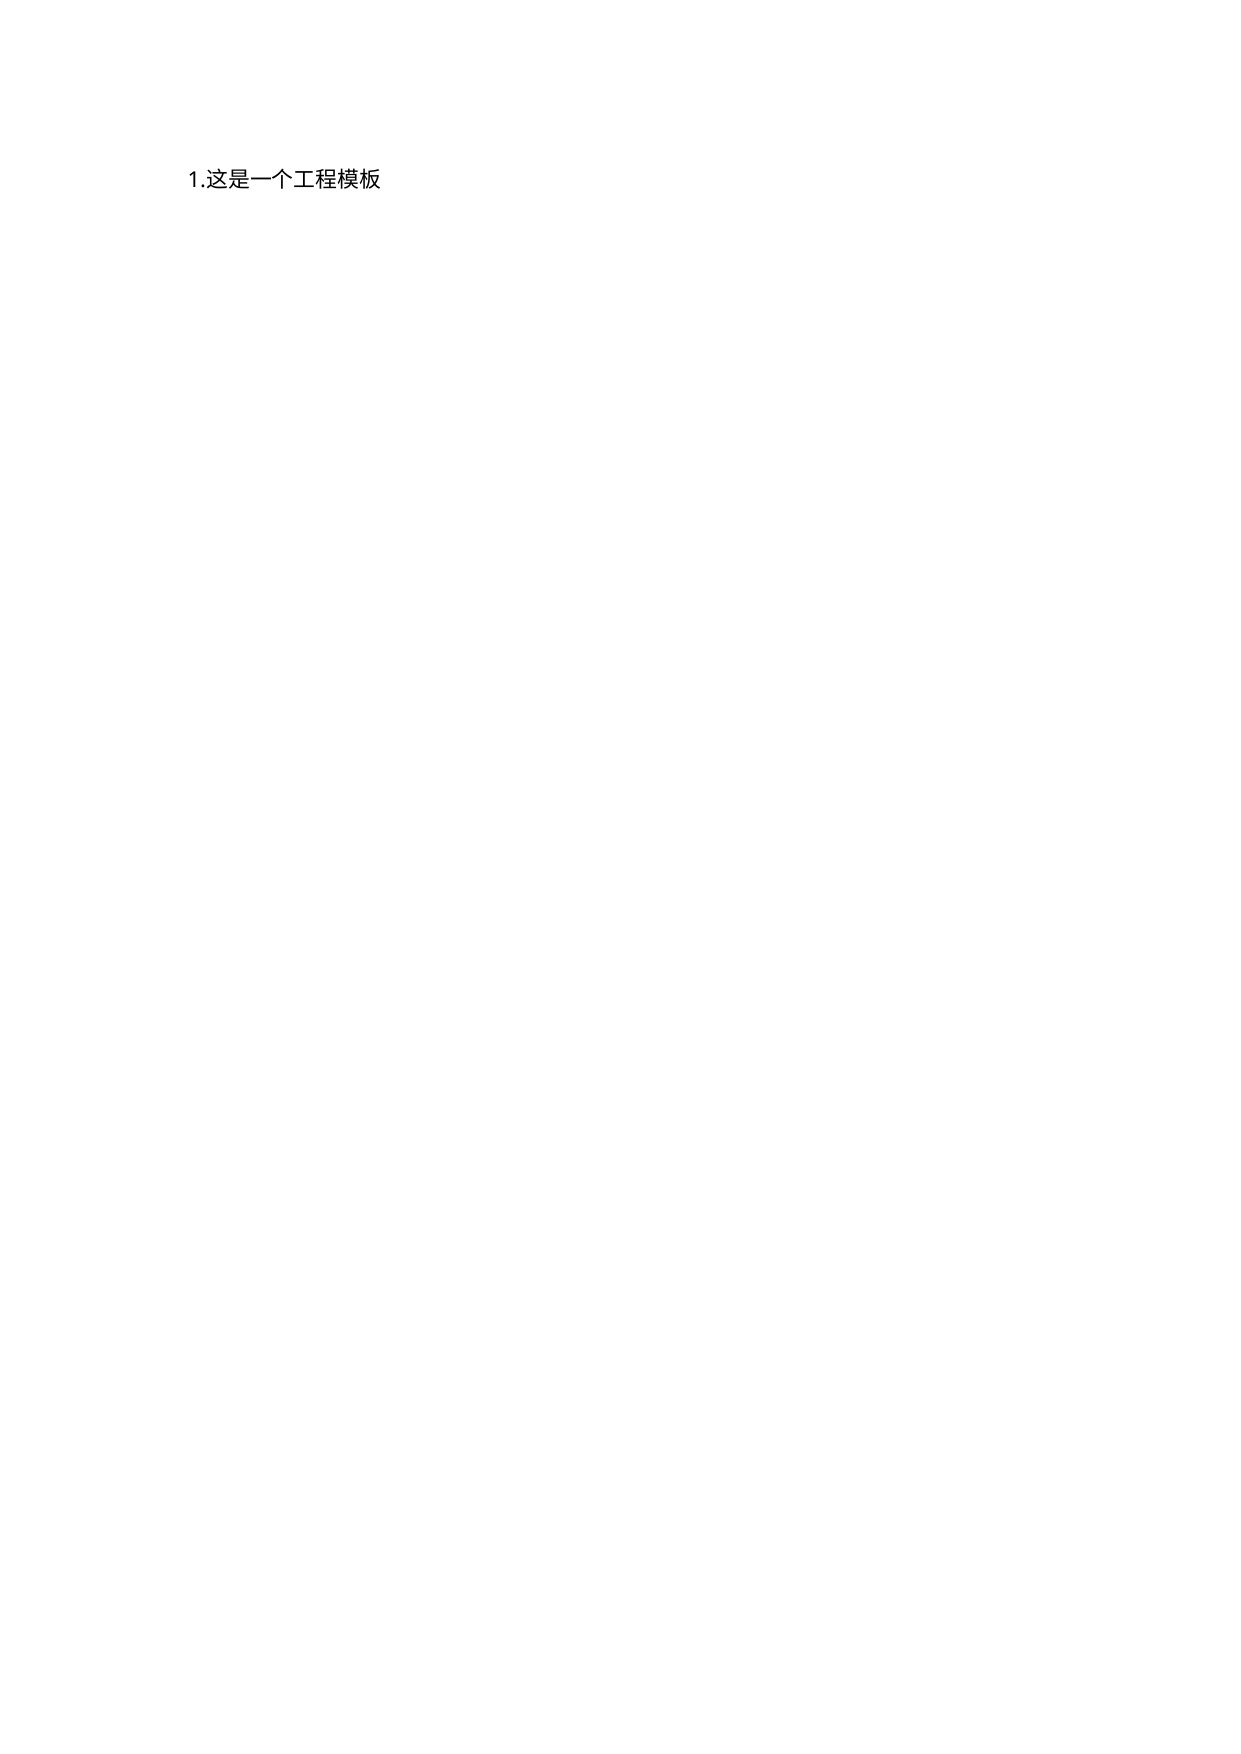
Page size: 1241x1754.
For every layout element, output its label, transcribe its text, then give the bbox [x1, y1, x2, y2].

text 1.这是一个工程模板 [187, 162, 1053, 194]
